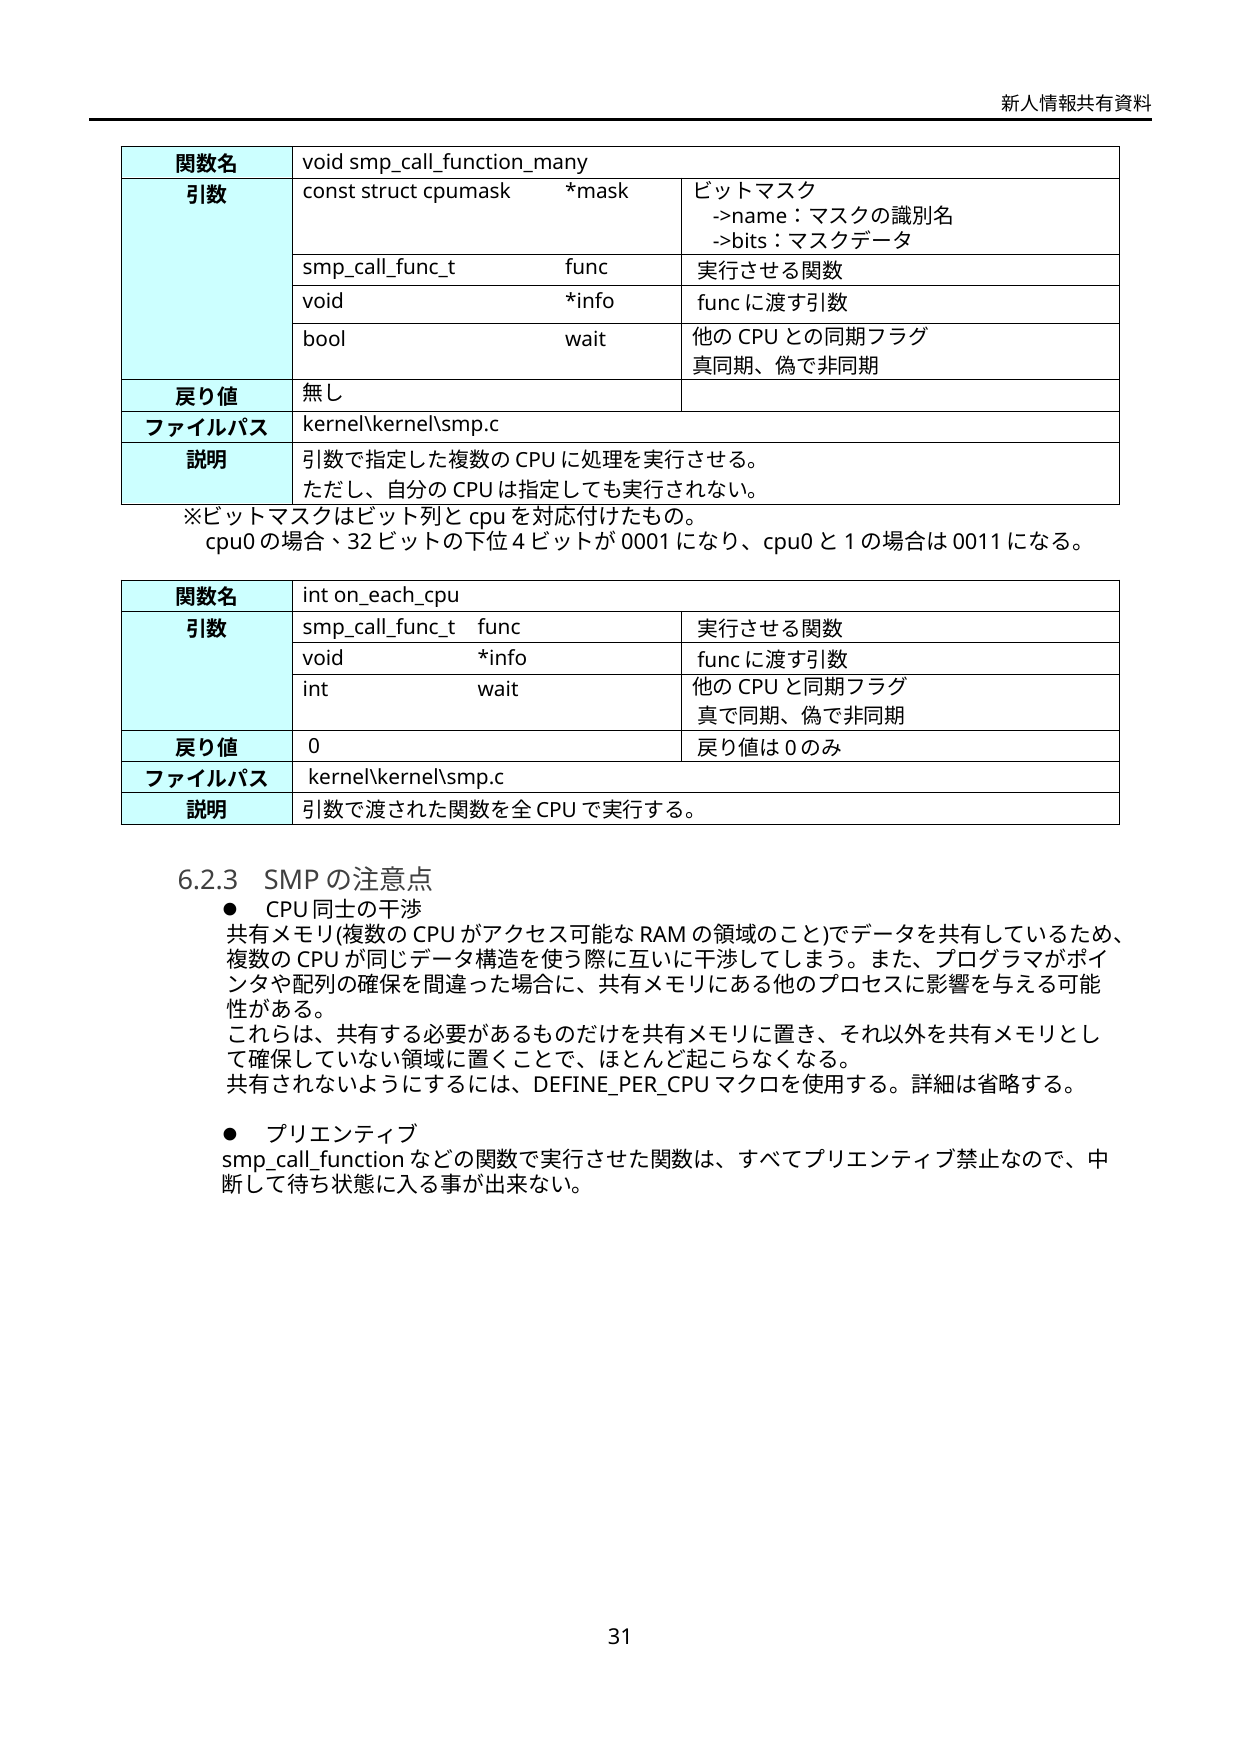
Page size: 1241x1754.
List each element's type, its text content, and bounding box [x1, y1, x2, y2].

text 共有メモリ(複数のCPUがアクセス可能なRAMの領域のこと)でデータを共有しているため、複数のCPUが同じデータ構造を使う際に互いに干渉してしまう。また、プログラマがポインタや配列の確保を間違った場合に、共有メモリにある他のプロセスに影響を与える可能性がある。 [226, 922, 1122, 1022]
table_cell 戻り値 [122, 380, 292, 411]
text cpu0の場合、32ビットの下位4ビットが0001になり、cpu0と1の場合は0011になる。 [151, 529, 1122, 554]
list CPU同士の干渉 [222, 897, 1122, 922]
text これらは、共有する必要があるものだけを共有メモリに置き、それ以外を共有メモリとして確保していない領域に置くことで、ほとんど起こらなくなる。 [226, 1022, 1122, 1072]
table_header 関数名 [122, 147, 292, 177]
table_cell 戻り値 [122, 731, 292, 761]
table_header void smp_call_function_many [293, 147, 1119, 177]
text 共有されないようにするには、DEFINE_PER_CPUマクロを使用する。詳細は省略する。 [226, 1072, 1122, 1097]
table_cell 説明 [122, 793, 292, 824]
table_cell smp_call_func_t func [293, 612, 681, 642]
text ※ビットマスクはビット列とcpuを対応付けたもの。 [151, 504, 1122, 529]
table_cell int wait [293, 675, 681, 730]
table_cell 他のCPUとの同期フラグ 真同期、偽で非同期 [682, 324, 1119, 379]
table_cell kernel\kernel\smp.c [293, 412, 1119, 442]
table_cell 引数で渡された関数を全CPUで実行する。 [293, 793, 1119, 824]
table_cell ファイルパス [122, 762, 292, 792]
table_cell 引数で指定した複数のCPUに処理を実行させる。 ただし、自分のCPUは指定しても実行されない。 [293, 443, 1119, 503]
table_cell void *info [293, 643, 681, 673]
table_cell 戻り値は0のみ [682, 731, 1119, 761]
table_cell void *info [293, 286, 681, 323]
table_cell funcに渡す引数 [682, 286, 1119, 323]
table_cell 引数 [122, 612, 292, 730]
table_cell [682, 380, 1119, 411]
table_cell 他のCPUと同期フラグ 真で同期、偽で非同期 [682, 675, 1119, 730]
table_cell const struct cpumask *mask [293, 179, 681, 253]
table_cell 実行させる関数 [682, 612, 1119, 642]
table_cell 説明 [122, 443, 292, 503]
text smp_call_functionなどの関数で実行させた関数は、すべてプリエンティブ禁止なので、中断して待ち状態に入る事が出来ない。 [222, 1147, 1122, 1197]
table_cell ビットマスク ->name：マスクの識別名 ->bits：マスクデータ [682, 179, 1119, 253]
table_cell 無し [293, 380, 681, 411]
table_cell 0 [293, 731, 681, 761]
list プリエンティブ [222, 1122, 1122, 1147]
table_cell smp_call_func_t func [293, 255, 681, 285]
table_cell 実行させる関数 [682, 255, 1119, 285]
table_header int on_each_cpu [293, 581, 1119, 611]
subtitle SMPの注意点 [177, 858, 1152, 897]
table_cell funcに渡す引数 [682, 643, 1119, 673]
table_cell kernel\kernel\smp.c [293, 762, 1119, 792]
table_cell ファイルパス [122, 412, 292, 442]
table_cell 引数 [122, 179, 292, 379]
table_header 関数名 [122, 581, 292, 611]
table_cell bool wait [293, 324, 681, 379]
